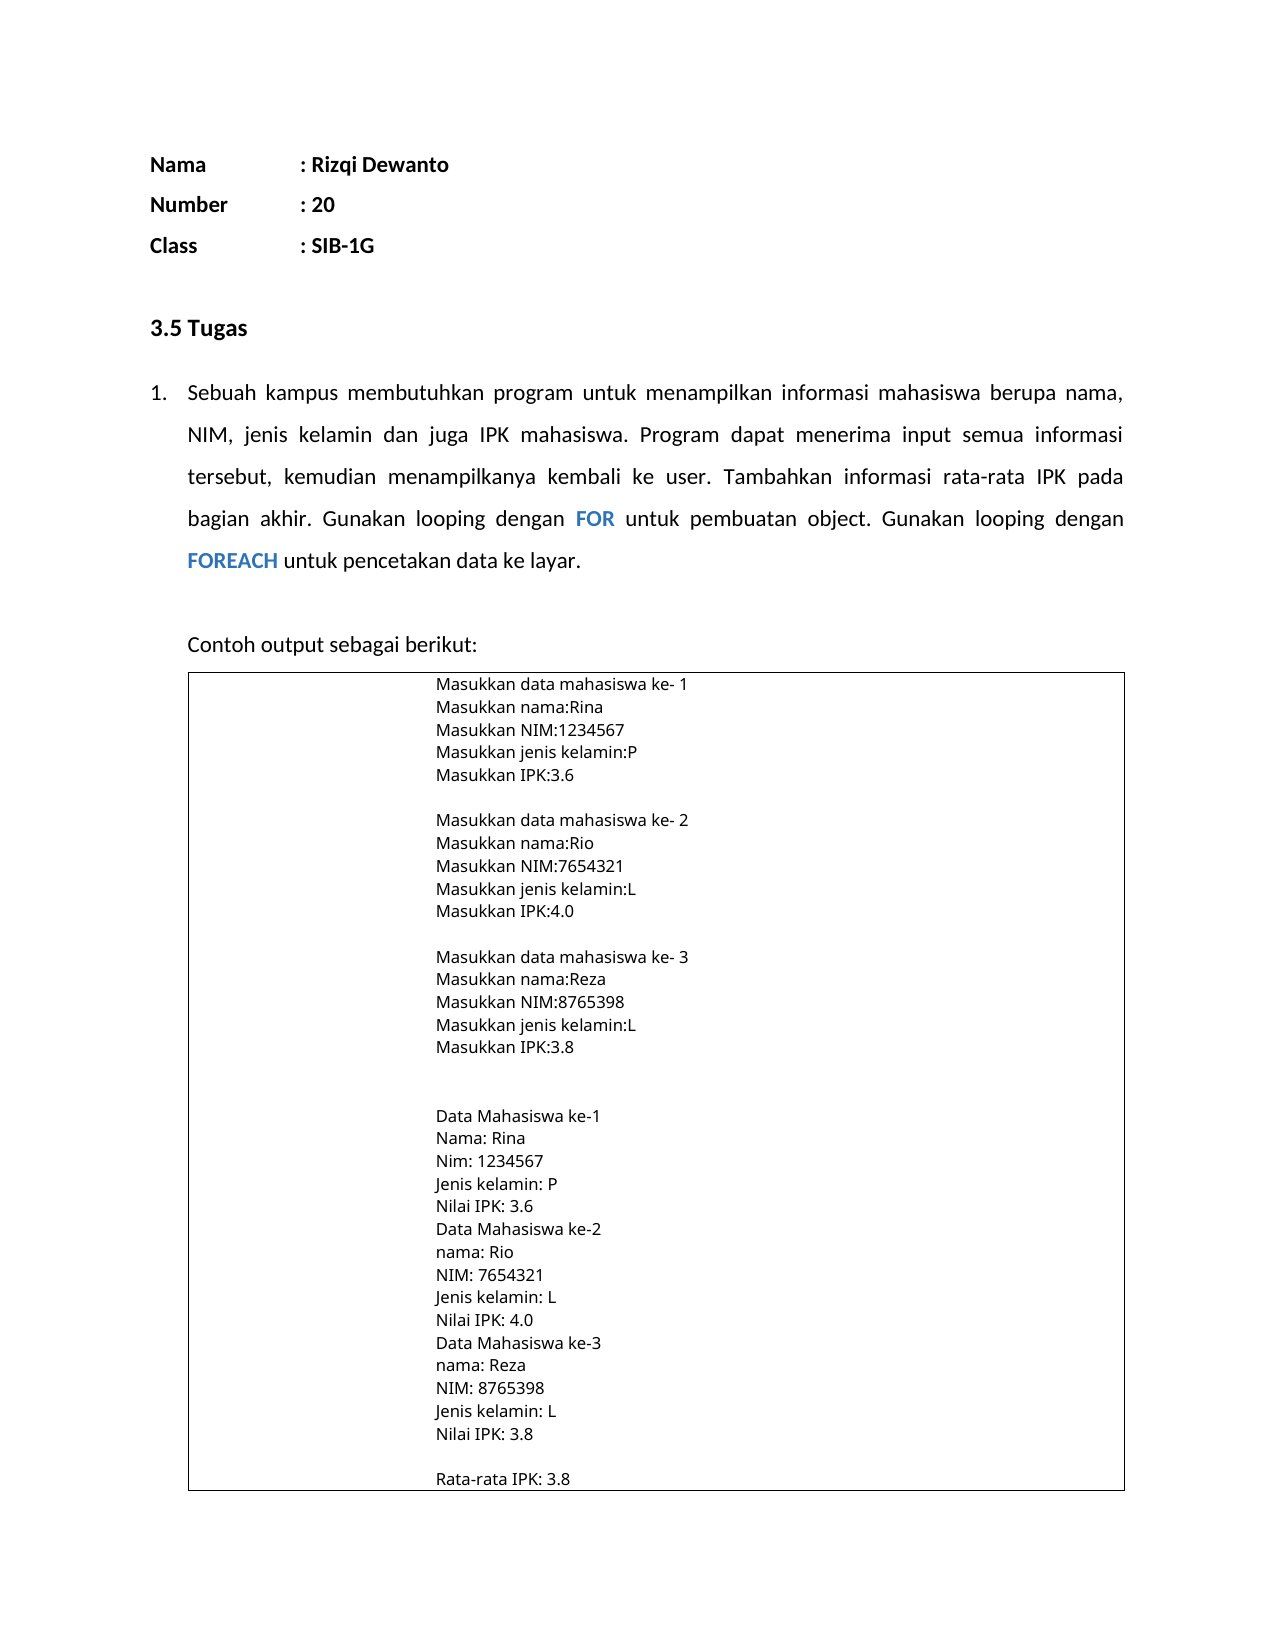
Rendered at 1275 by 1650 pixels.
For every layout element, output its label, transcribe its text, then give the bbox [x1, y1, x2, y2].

text Contoh output sebagai berikut: [187, 630, 1125, 658]
list Sebuah kampus membutuhkan program untuk menampilkan informasi mahasiswa berupa nama, NIM, jenis kelamin dan juga IPK mahasiswa. Program dapat menerima input semua informasi tersebut, kemudian menampilkanya kembali ke user. Tambahkan informasi rata-rata IPK pada bagian akhir. Gunakan looping dengan FOR untuk pembuatan object. Gunakan looping dengan FOREACH untuk pencetakan data ke layar. [150, 378, 1125, 574]
text Number : 20 [150, 191, 1125, 218]
list Tugas [150, 312, 1125, 343]
text Nama : Rizqi Dewanto [150, 150, 1125, 178]
text Class : SIB-1G [150, 231, 1125, 259]
table_header Masukkan data mahasiswa ke- 1 Masukkan nama:Rina Masukkan NIM:1234567 Masukkan jenis kelamin:P Masukkan IPK:3.6 Masukkan data mahasiswa ke- 2 Masukkan nama:Rio Masukkan NIM:7654321 Masukkan jenis kelamin:L Masukkan IPK:4.0 Masukkan data mahasiswa ke- 3 Masukkan nama:Reza Masukkan NIM:8765398 Masukkan jenis kelamin:L Masukkan IPK:3.8 Data Mahasiswa ke-1 Nama: Rina Nim: 1234567 Jenis kelamin: P Nilai IPK: 3.6 Data Mahasiswa ke-2 nama: Rio NIM: 7654321 Jenis kelamin: L Nilai IPK: 4.0 Data Mahasiswa ke-3 nama: Reza NIM: 8765398 Jenis kelamin: L Nilai IPK: 3.8 Rata-rata IPK: 3.8 [189, 673, 1124, 1490]
